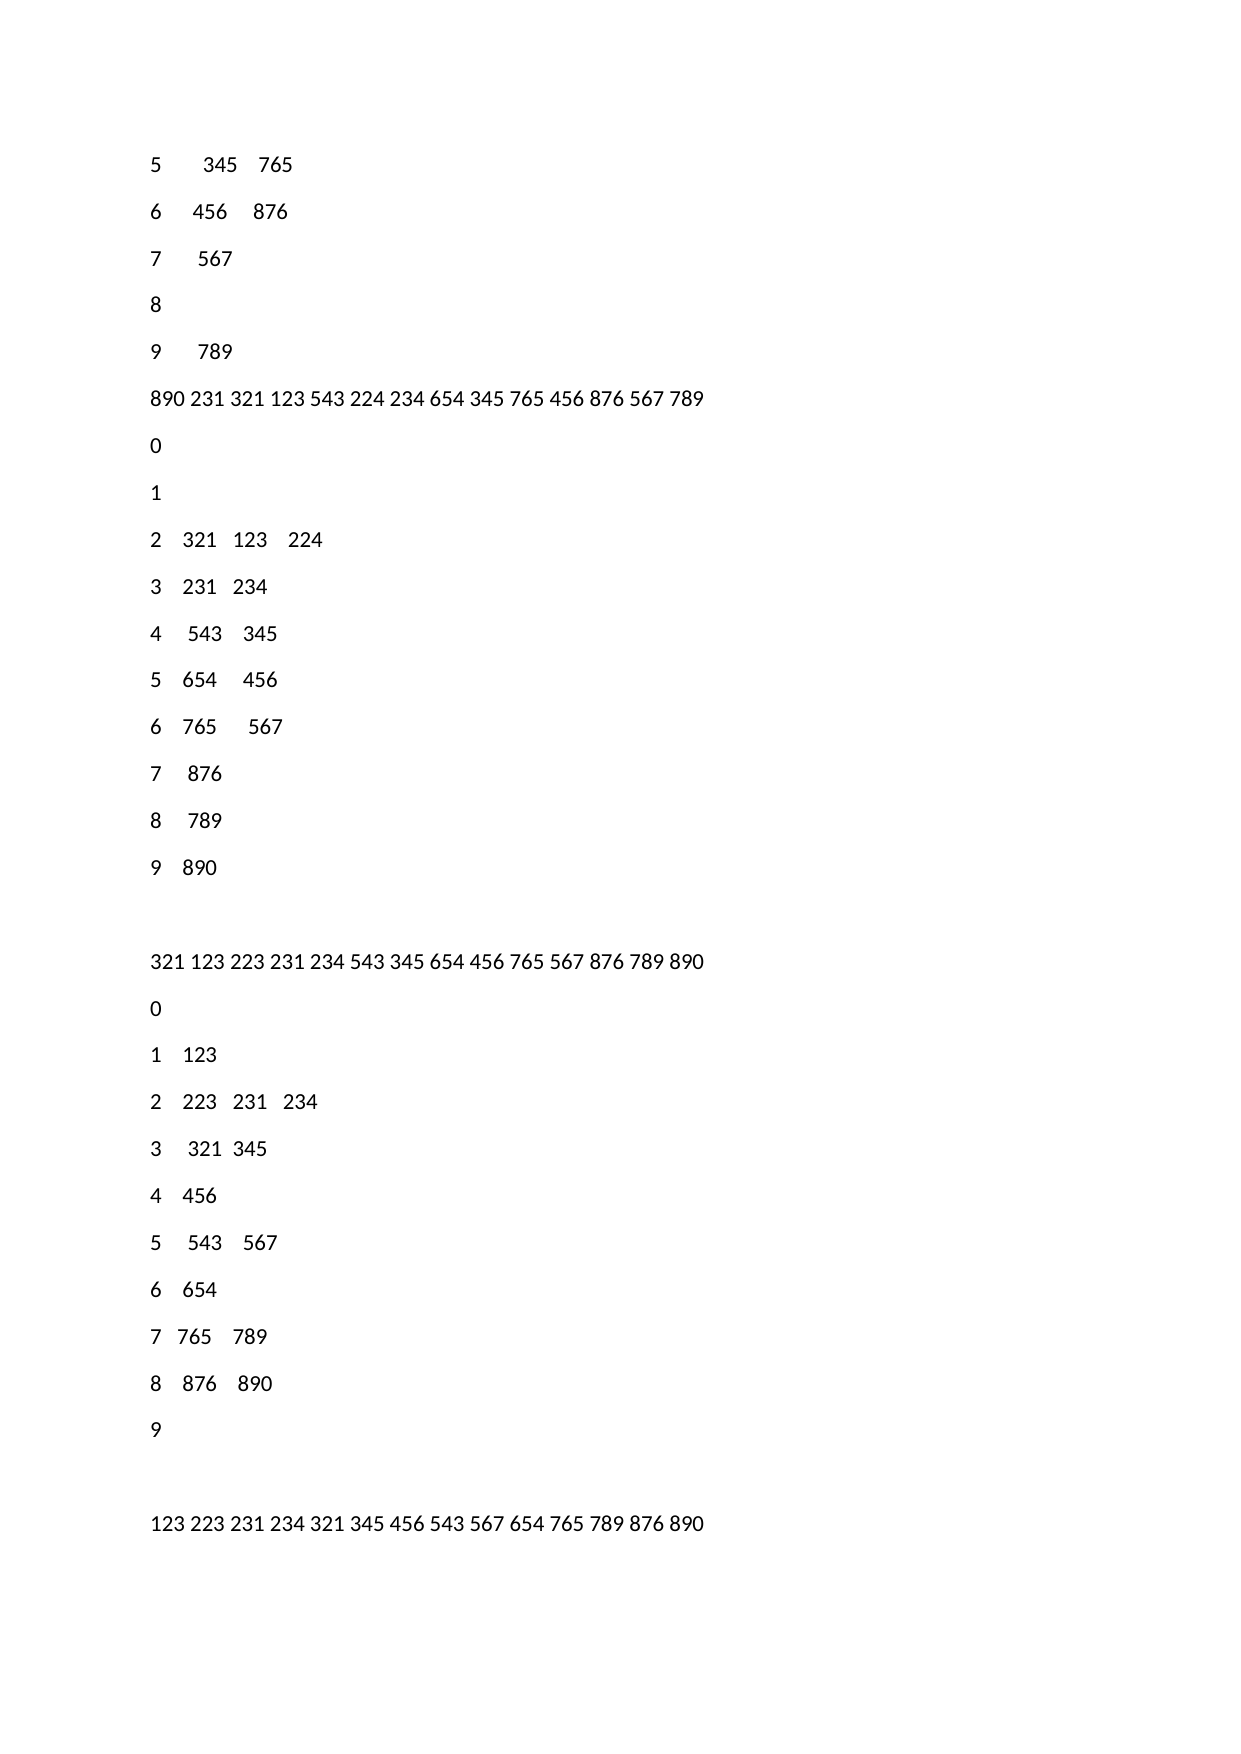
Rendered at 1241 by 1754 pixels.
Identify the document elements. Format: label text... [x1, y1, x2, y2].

text 6 654 [150, 1275, 1090, 1303]
text 7 876 [150, 759, 1090, 787]
text 9 890 [150, 853, 1090, 881]
text 5 654 456 [150, 666, 1090, 694]
text 321 123 223 231 234 543 345 654 456 765 567 876 789 890 [150, 947, 1090, 975]
text 7 765 789 [150, 1322, 1090, 1350]
text 0 [150, 994, 1090, 1022]
text 6 456 876 [150, 197, 1090, 225]
text 890 231 321 123 543 224 234 654 345 765 456 876 567 789 [150, 384, 1090, 412]
text 5 345 765 [150, 150, 1090, 178]
text 2 321 123 224 [150, 525, 1090, 553]
text 9 789 [150, 337, 1090, 366]
text 1 [150, 478, 1090, 506]
text 2 223 231 234 [150, 1087, 1090, 1116]
text 9 [150, 1416, 1090, 1444]
text 4 456 [150, 1181, 1090, 1209]
text 8 [150, 291, 1090, 319]
text 123 223 231 234 321 345 456 543 567 654 765 789 876 890 [150, 1509, 1090, 1537]
text 3 231 234 [150, 572, 1090, 600]
text 6 765 567 [150, 712, 1090, 741]
text 8 789 [150, 806, 1090, 834]
text 7 567 [150, 244, 1090, 272]
text 1 123 [150, 1041, 1090, 1069]
text 8 876 890 [150, 1369, 1090, 1397]
text 3 321 345 [150, 1134, 1090, 1162]
text 4 543 345 [150, 619, 1090, 647]
text 5 543 567 [150, 1228, 1090, 1256]
text 0 [150, 431, 1090, 459]
